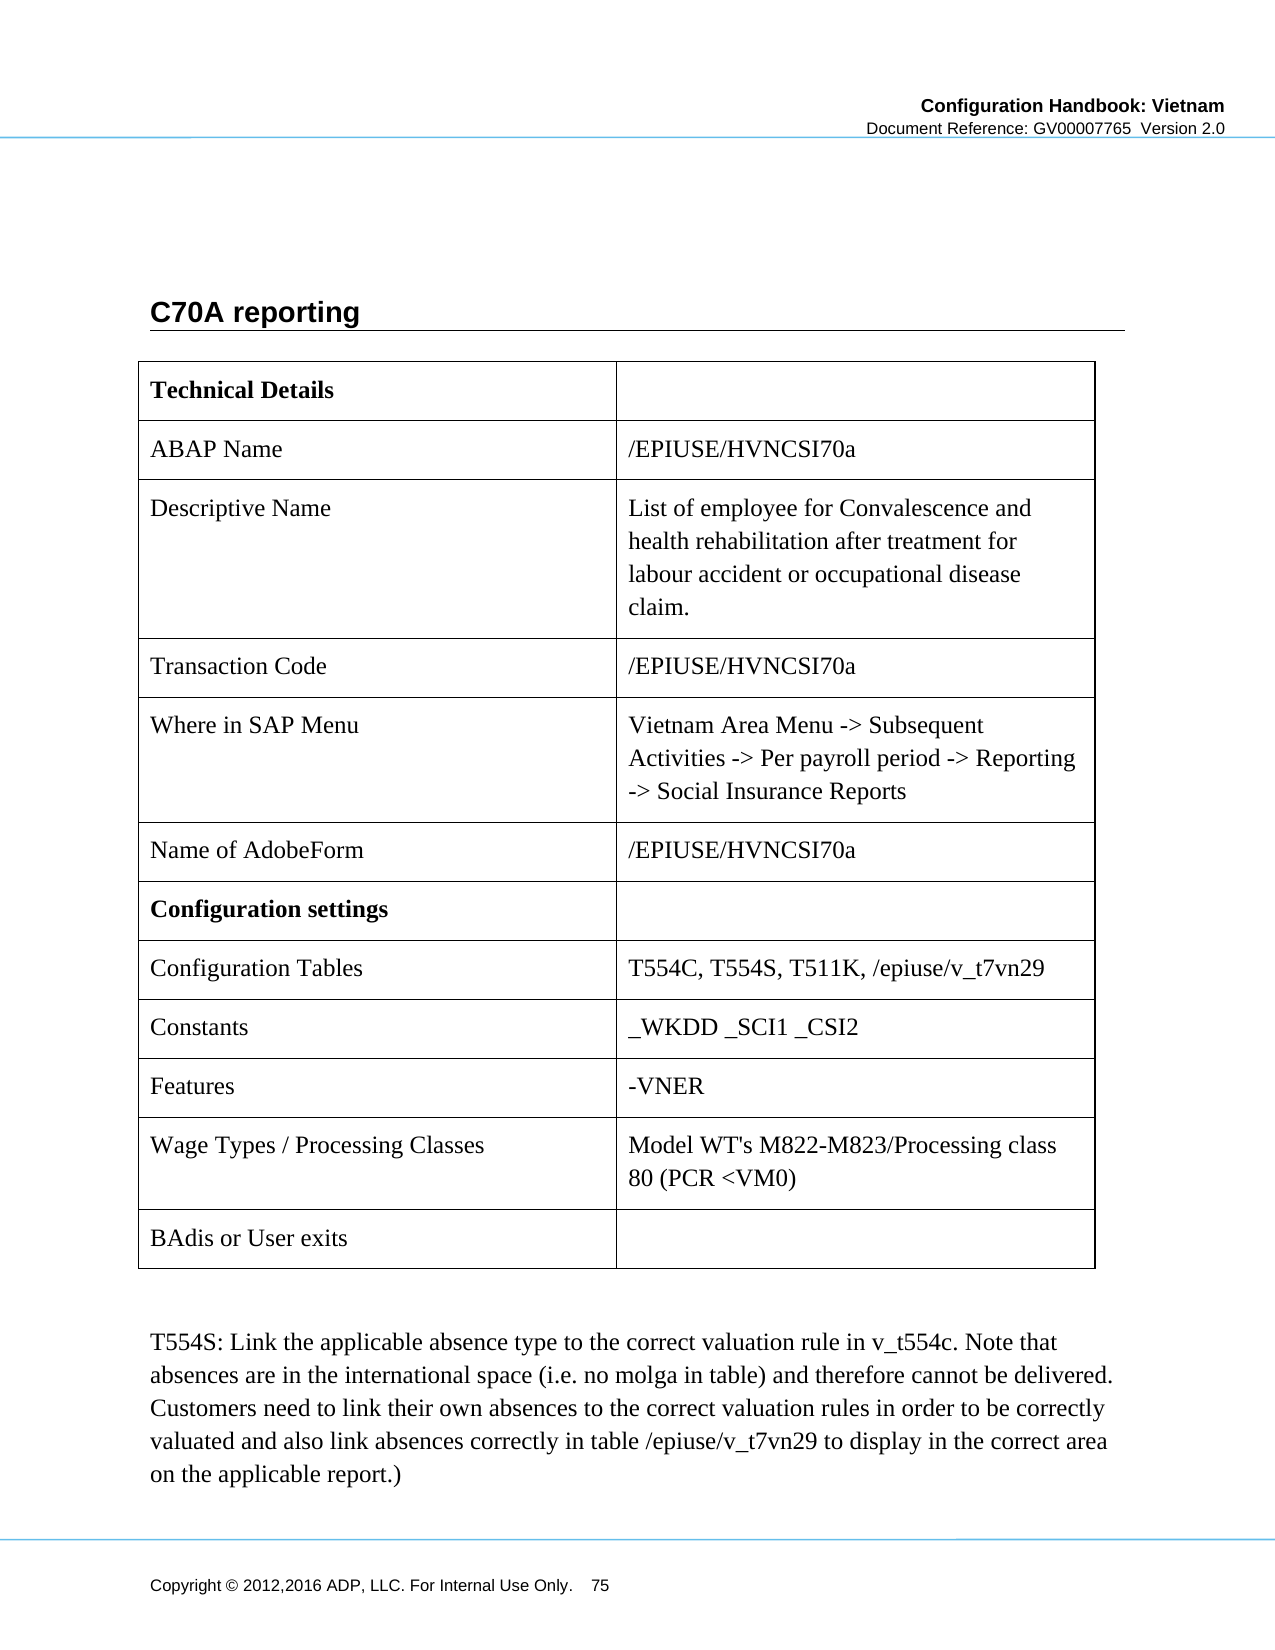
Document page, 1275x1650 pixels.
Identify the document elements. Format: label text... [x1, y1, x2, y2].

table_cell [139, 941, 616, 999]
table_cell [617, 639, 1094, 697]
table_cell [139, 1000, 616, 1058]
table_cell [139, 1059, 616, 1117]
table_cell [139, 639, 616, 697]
subtitle C70A reporting [150, 294, 1125, 330]
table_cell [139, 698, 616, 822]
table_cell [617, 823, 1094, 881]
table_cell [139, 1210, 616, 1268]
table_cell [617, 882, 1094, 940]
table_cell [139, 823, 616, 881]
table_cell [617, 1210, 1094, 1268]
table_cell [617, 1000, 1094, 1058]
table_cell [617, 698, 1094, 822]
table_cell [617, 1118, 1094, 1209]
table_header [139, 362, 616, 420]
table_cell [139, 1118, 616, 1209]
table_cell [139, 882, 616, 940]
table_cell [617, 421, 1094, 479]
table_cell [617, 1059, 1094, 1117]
text T554S: Link the applicable absence type to the correct valuation rule in v_t554c. Note that absences are in the international space (i.e. no molga in table) and therefore cannot be delivered. Customers need to link their own absences to the correct valuation rules in order to be correctly valuated and also link absences correctly in table /epiuse/v_t7vn29 to display in the correct area on the applicable report.) [150, 1327, 1125, 1488]
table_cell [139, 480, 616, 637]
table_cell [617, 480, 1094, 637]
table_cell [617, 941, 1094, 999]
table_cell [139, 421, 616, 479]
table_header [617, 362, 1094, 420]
